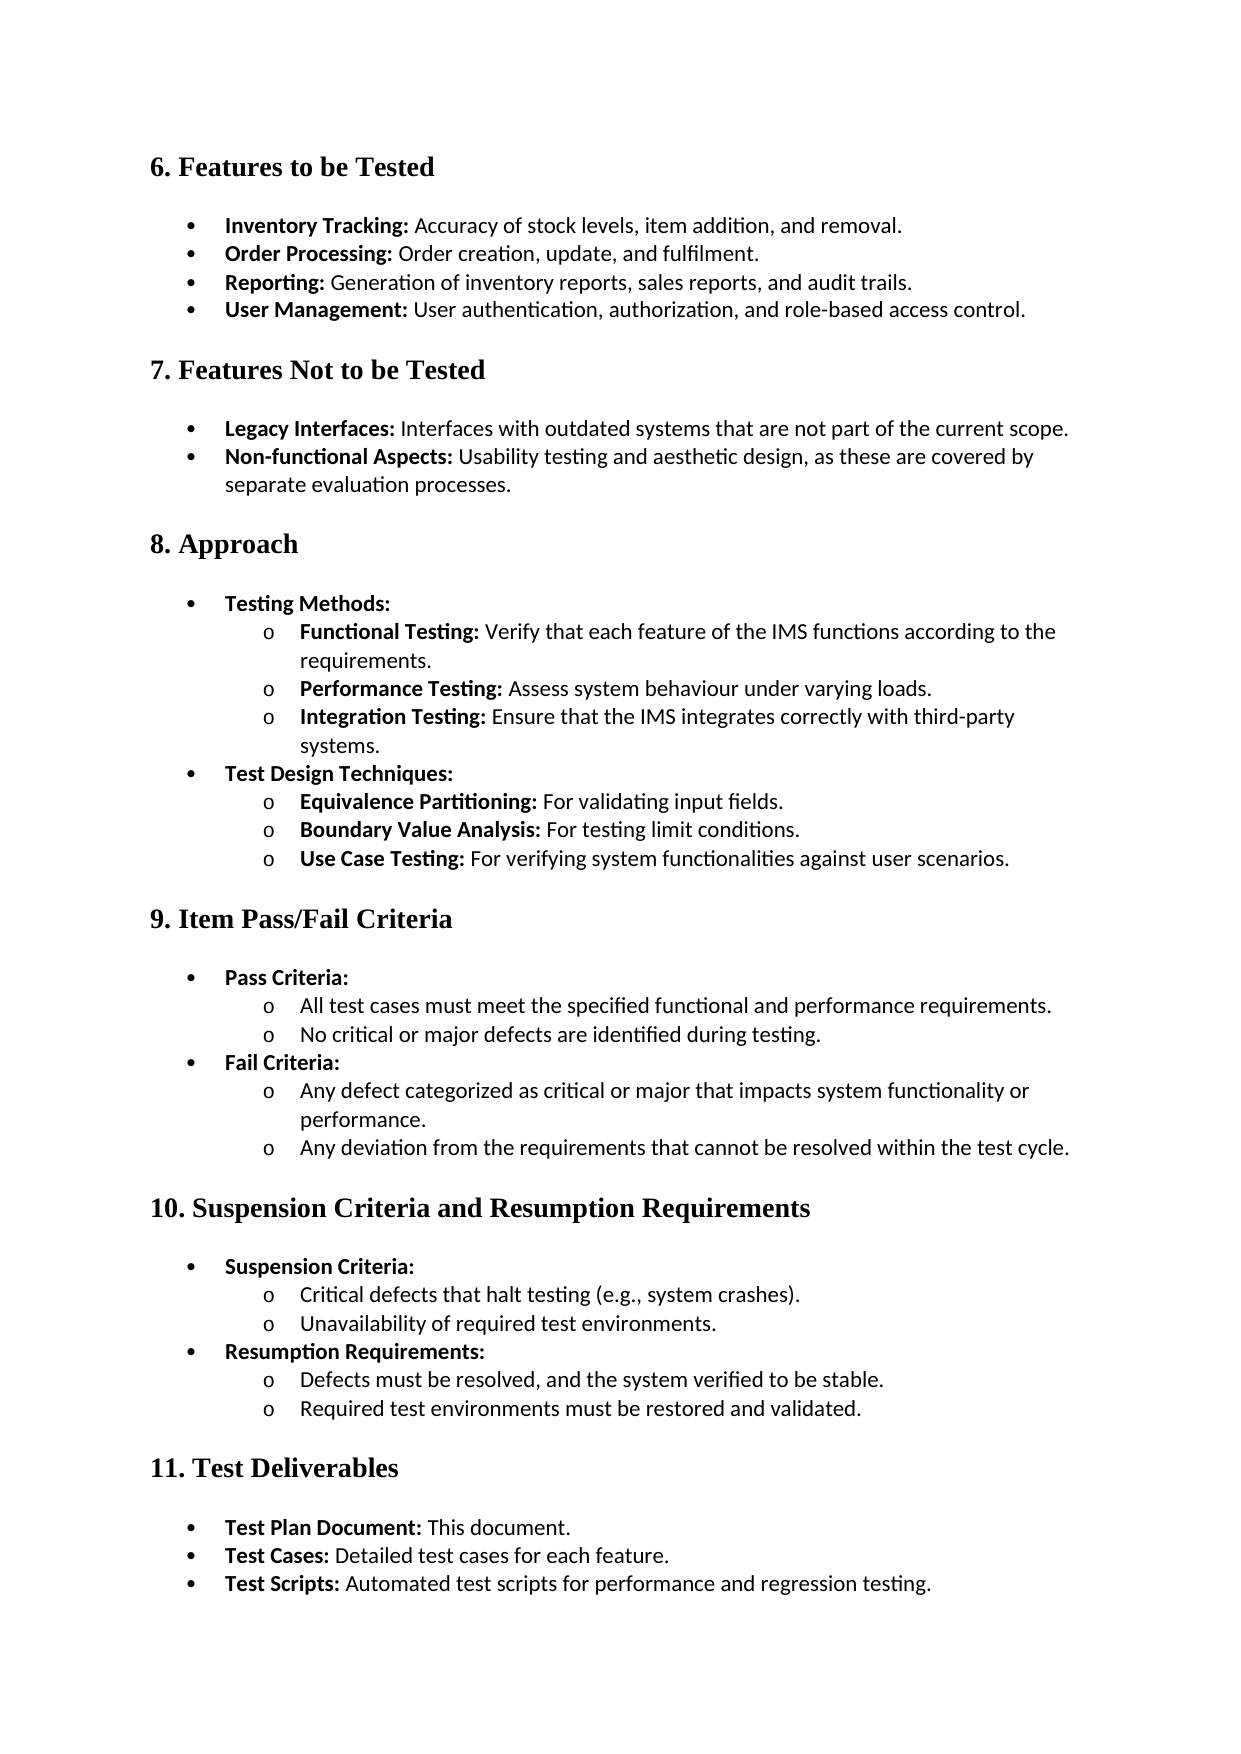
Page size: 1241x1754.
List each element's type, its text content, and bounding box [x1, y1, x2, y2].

list Integration Testing: Ensure that the IMS integrates correctly with third-party systems. [262, 702, 1090, 759]
subtitle 10. Suspension Criteria and Resumption Requirements [150, 1191, 1090, 1223]
list Boundary Value Analysis: For testing limit conditions. [262, 815, 1090, 844]
list Fail Criteria: [187, 1048, 1090, 1076]
list Test Design Techniques: [187, 759, 1090, 787]
list No critical or major defects are identified during testing. [262, 1020, 1090, 1048]
list All test cases must meet the specified functional and performance requirements. [262, 991, 1090, 1020]
list Resumption Requirements: [187, 1337, 1090, 1365]
subtitle 8. Approach [150, 528, 1090, 560]
list Inventory Tracking: Accuracy of stock levels, item addition, and removal. [187, 212, 1090, 239]
list Any defect categorized as critical or major that impacts system functionality or performance. [262, 1076, 1090, 1133]
list Unavailability of required test environments. [262, 1309, 1090, 1337]
list Critical defects that halt testing (e.g., system crashes). [262, 1280, 1090, 1309]
list Required test environments must be restored and validated. [262, 1394, 1090, 1422]
subtitle 9. Item Pass/Fail Criteria [150, 902, 1090, 934]
list Equivalence Partitioning: For validating input fields. [262, 787, 1090, 815]
subtitle 6. Features to be Tested [150, 150, 1090, 182]
list Performance Testing: Assess system behaviour under varying loads. [262, 674, 1090, 702]
list Non-functional Aspects: Usability testing and aesthetic design, as these are covered by separate evaluation processes. [187, 442, 1090, 498]
list Test Plan Document: This document. [187, 1513, 1090, 1541]
subtitle 7. Features Not to be Tested [150, 353, 1090, 385]
list Legacy Interfaces: Interfaces with outdated systems that are not part of the current scope. [187, 414, 1090, 442]
list Testing Methods: [187, 589, 1090, 617]
list Reporting: Generation of inventory reports, sales reports, and audit trails. [187, 268, 1090, 296]
subtitle 11. Test Deliverables [150, 1452, 1090, 1484]
list Suspension Criteria: [187, 1252, 1090, 1280]
list Test Cases: Detailed test cases for each feature. [187, 1541, 1090, 1569]
list Defects must be resolved, and the system verified to be stable. [262, 1365, 1090, 1394]
list Functional Testing: Verify that each feature of the IMS functions according to the requirements. [262, 617, 1090, 674]
list Test Scripts: Automated test scripts for performance and regression testing. [187, 1569, 1090, 1597]
list Any deviation from the requirements that cannot be resolved within the test cycle. [262, 1133, 1090, 1161]
list Order Processing: Order creation, update, and fulfilment. [187, 239, 1090, 268]
list Use Case Testing: For verifying system functionalities against user scenarios. [262, 844, 1090, 872]
list Pass Criteria: [187, 963, 1090, 991]
list User Management: User authentication, authorization, and role-based access control. [187, 296, 1090, 324]
